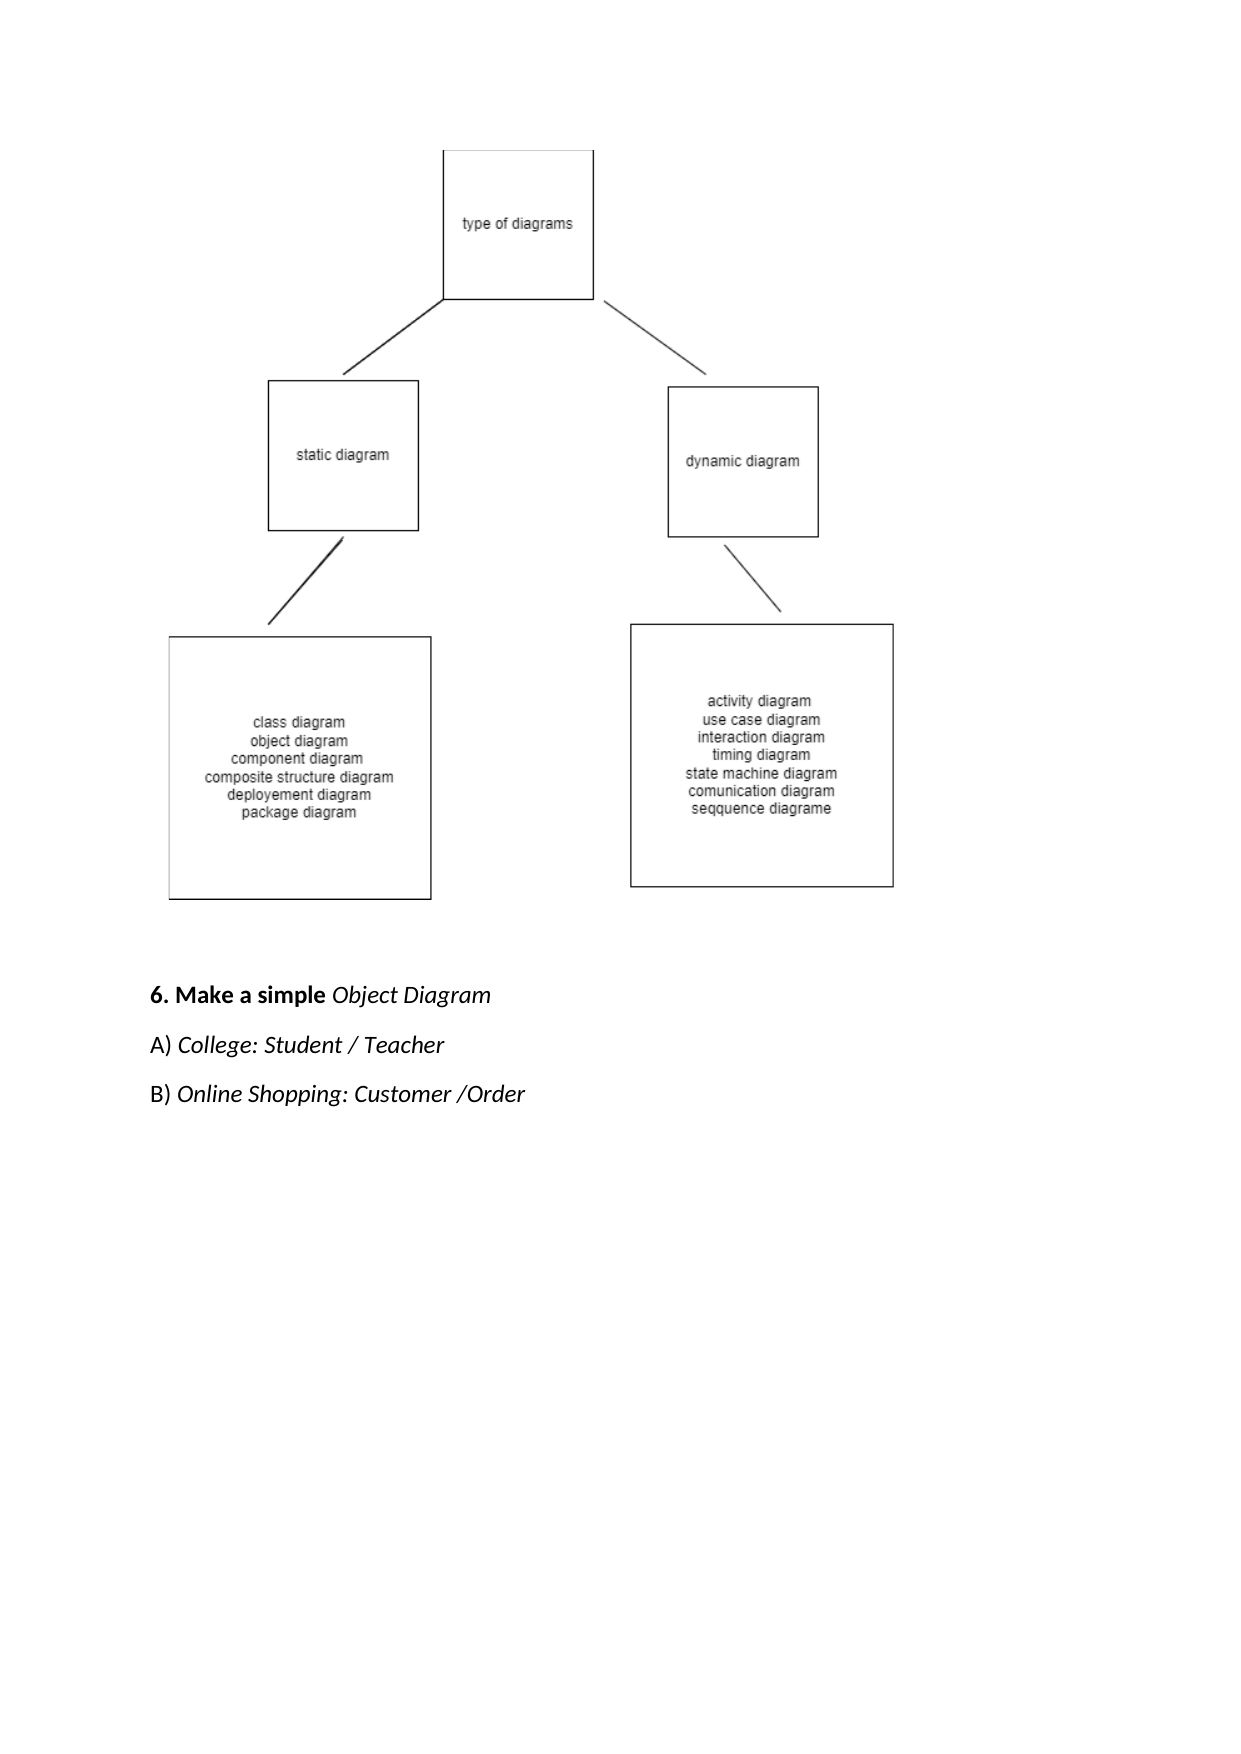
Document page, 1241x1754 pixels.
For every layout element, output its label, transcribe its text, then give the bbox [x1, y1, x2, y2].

text B) Online Shopping: Customer /Order [150, 1079, 1090, 1109]
text A) College: Student / Teacher [150, 1029, 1090, 1059]
text 6. Make a simple Object Diagram [150, 979, 1090, 1010]
